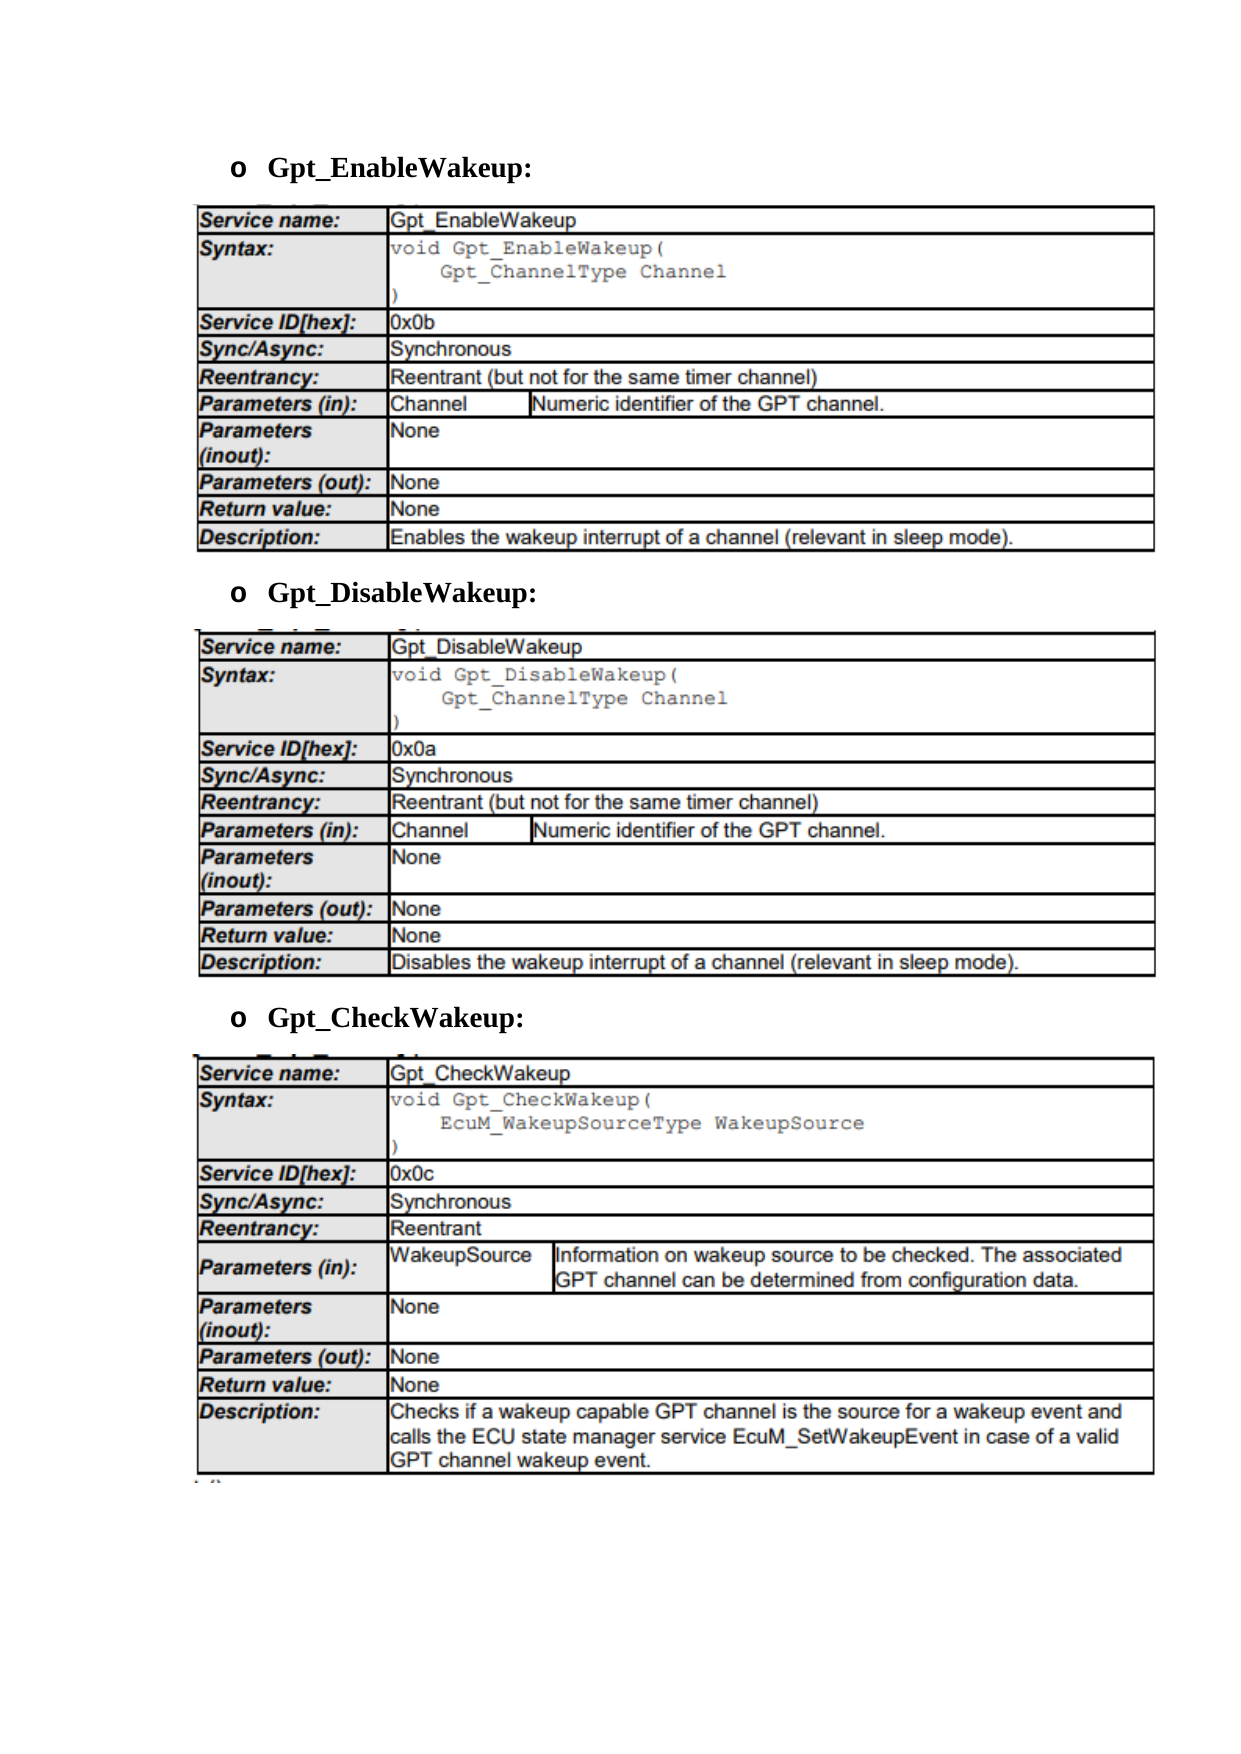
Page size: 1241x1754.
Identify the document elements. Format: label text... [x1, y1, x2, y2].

list Gpt_EnableWakeup: [229, 150, 1171, 186]
list Gpt_CheckWakeup: [229, 1000, 1171, 1036]
picture [192, 1054, 1161, 1483]
picture [192, 204, 1163, 557]
picture [192, 629, 1167, 982]
list Gpt_DisableWakeup: [229, 575, 1171, 611]
